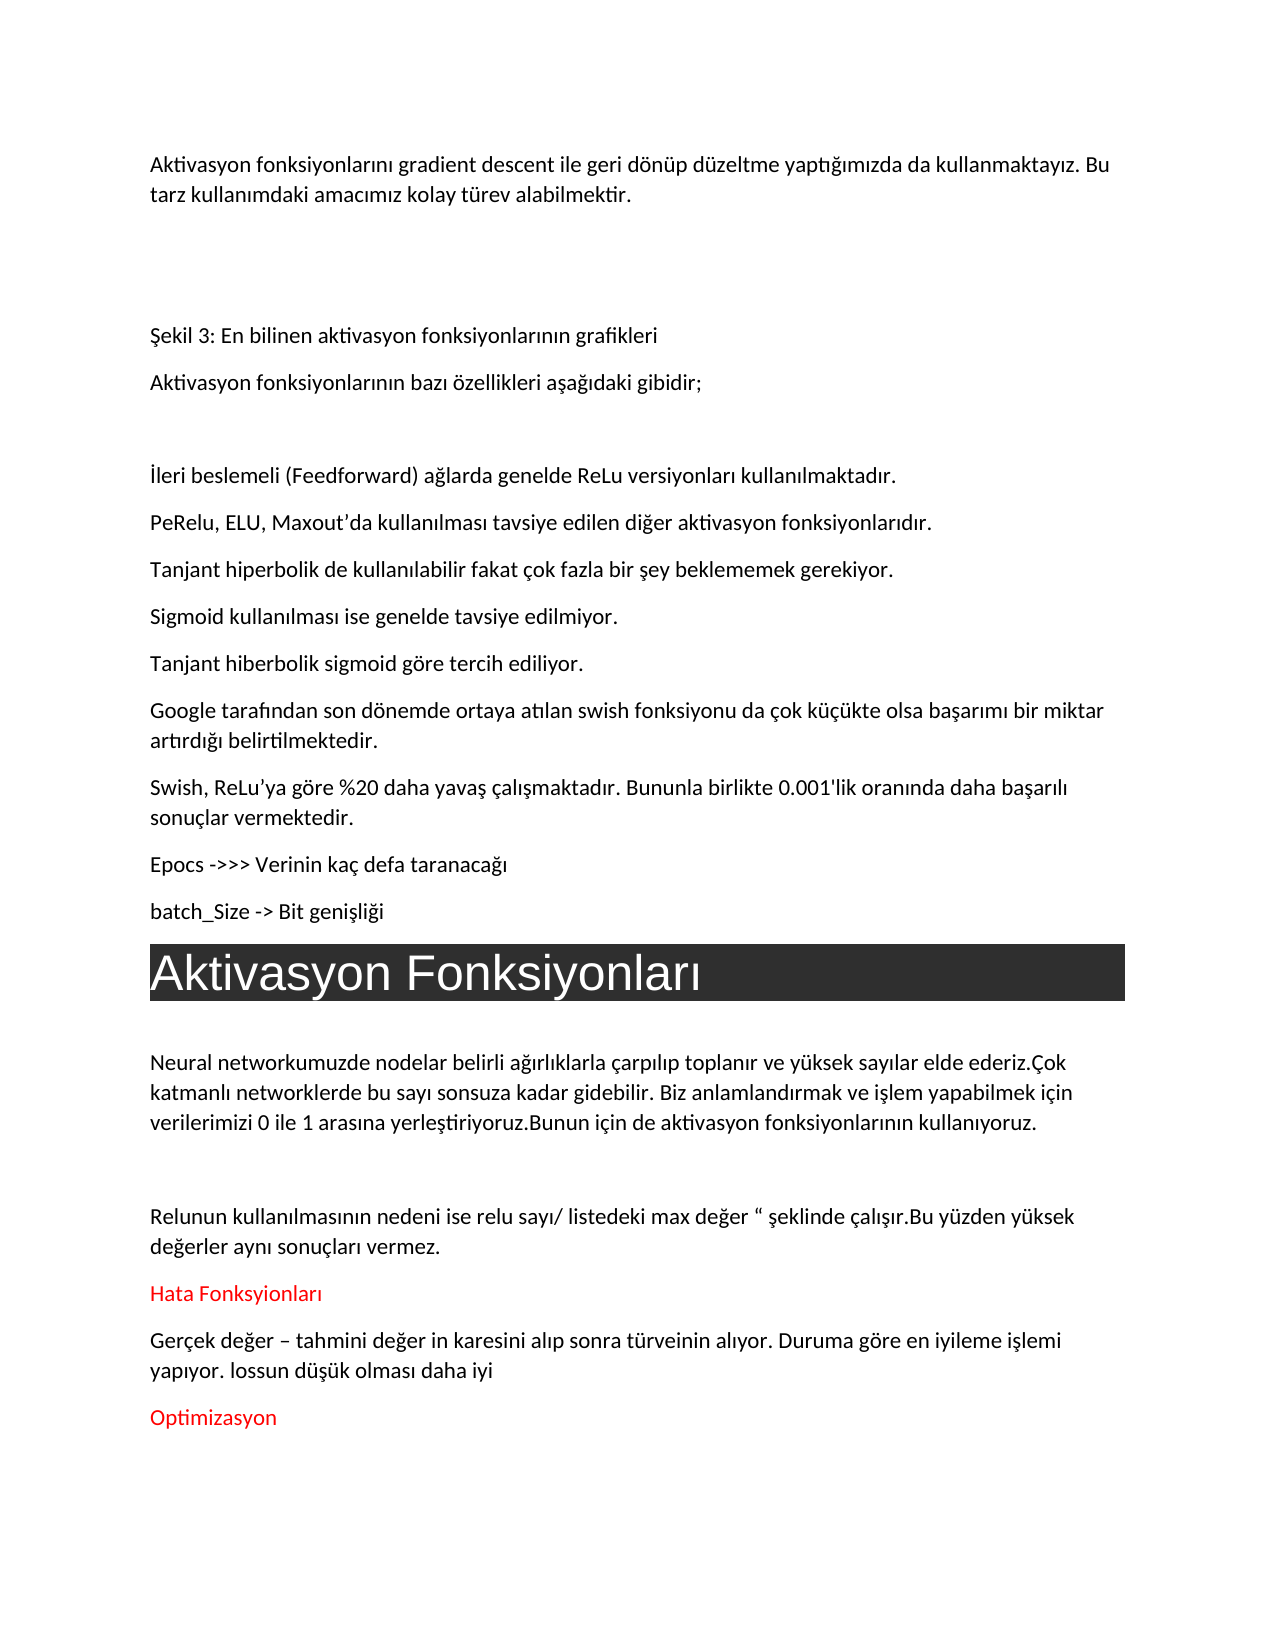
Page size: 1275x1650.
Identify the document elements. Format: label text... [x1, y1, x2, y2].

text Neural networkumuzde nodelar belirli ağırlıklarla çarpılıp toplanır ve yüksek sayılar elde ederiz.Çok katmanlı networklerde bu sayı sonsuza kadar gidebilir. Biz anlamlandırmak ve işlem yapabilmek için verilerimizi 0 ile 1 arasına yerleştiriyoruz.Bunun için de aktivasyon fonksiyonlarının kullanıyoruz. [150, 1048, 1125, 1137]
text Tanjant hiperbolik de kullanılabilir fakat çok fazla bir şey beklememek gerekiyor. [150, 555, 1125, 583]
text Tanjant hiberbolik sigmoid göre tercih ediliyor. [150, 649, 1125, 677]
text Aktivasyon fonksiyonlarını gradient descent ile geri dönüp düzeltme yaptığımızda da kullanmaktayız. Bu tarz kullanımdaki amacımız kolay türev alabilmektir. [150, 150, 1125, 208]
text Relunun kullanılmasının nedeni ise relu sayı/ listedeki max değer “ şeklinde çalışır.Bu yüzden yüksek değerler aynı sonuçları vermez. [150, 1202, 1125, 1261]
text Şekil 3: En bilinen aktivasyon fonksiyonlarının grafikleri [150, 321, 1125, 349]
text Optimizasyon [150, 1403, 1125, 1431]
text PeRelu, ELU, Maxout’da kullanılması tavsiye edilen diğer aktivasyon fonksiyonlarıdır. [150, 508, 1125, 536]
text Aktivasyon fonksiyonlarının bazı özellikleri aşağıdaki gibidir; [150, 368, 1125, 396]
text batch_Size -> Bit genişliği [150, 897, 1125, 925]
text Swish, ReLu’ya göre %20 daha yavaş çalışmaktadır. Bununla birlikte 0.001'lik oranında daha başarılı sonuçlar vermektedir. [150, 773, 1125, 831]
text Hata Fonksyionları [150, 1279, 1125, 1307]
text İleri beslemeli (Feedforward) ağlarda genelde ReLu versiyonları kullanılmaktadır. [150, 461, 1125, 489]
text Gerçek değer – tahmini değer in karesini alıp sonra türveinin alıyor. Duruma göre en iyileme işlemi yapıyor. lossun düşük olması daha iyi [150, 1326, 1125, 1384]
text Sigmoid kullanılması ise genelde tavsiye edilmiyor. [150, 602, 1125, 630]
text Aktivasyon Fonksiyonları [150, 944, 1125, 1001]
text Google tarafından son dönemde ortaya atılan swish fonksiyonu da çok küçükte olsa başarımı bir miktar artırdığı belirtilmektedir. [150, 696, 1125, 754]
text Epocs ->>> Verinin kaç defa taranacağı [150, 850, 1125, 878]
